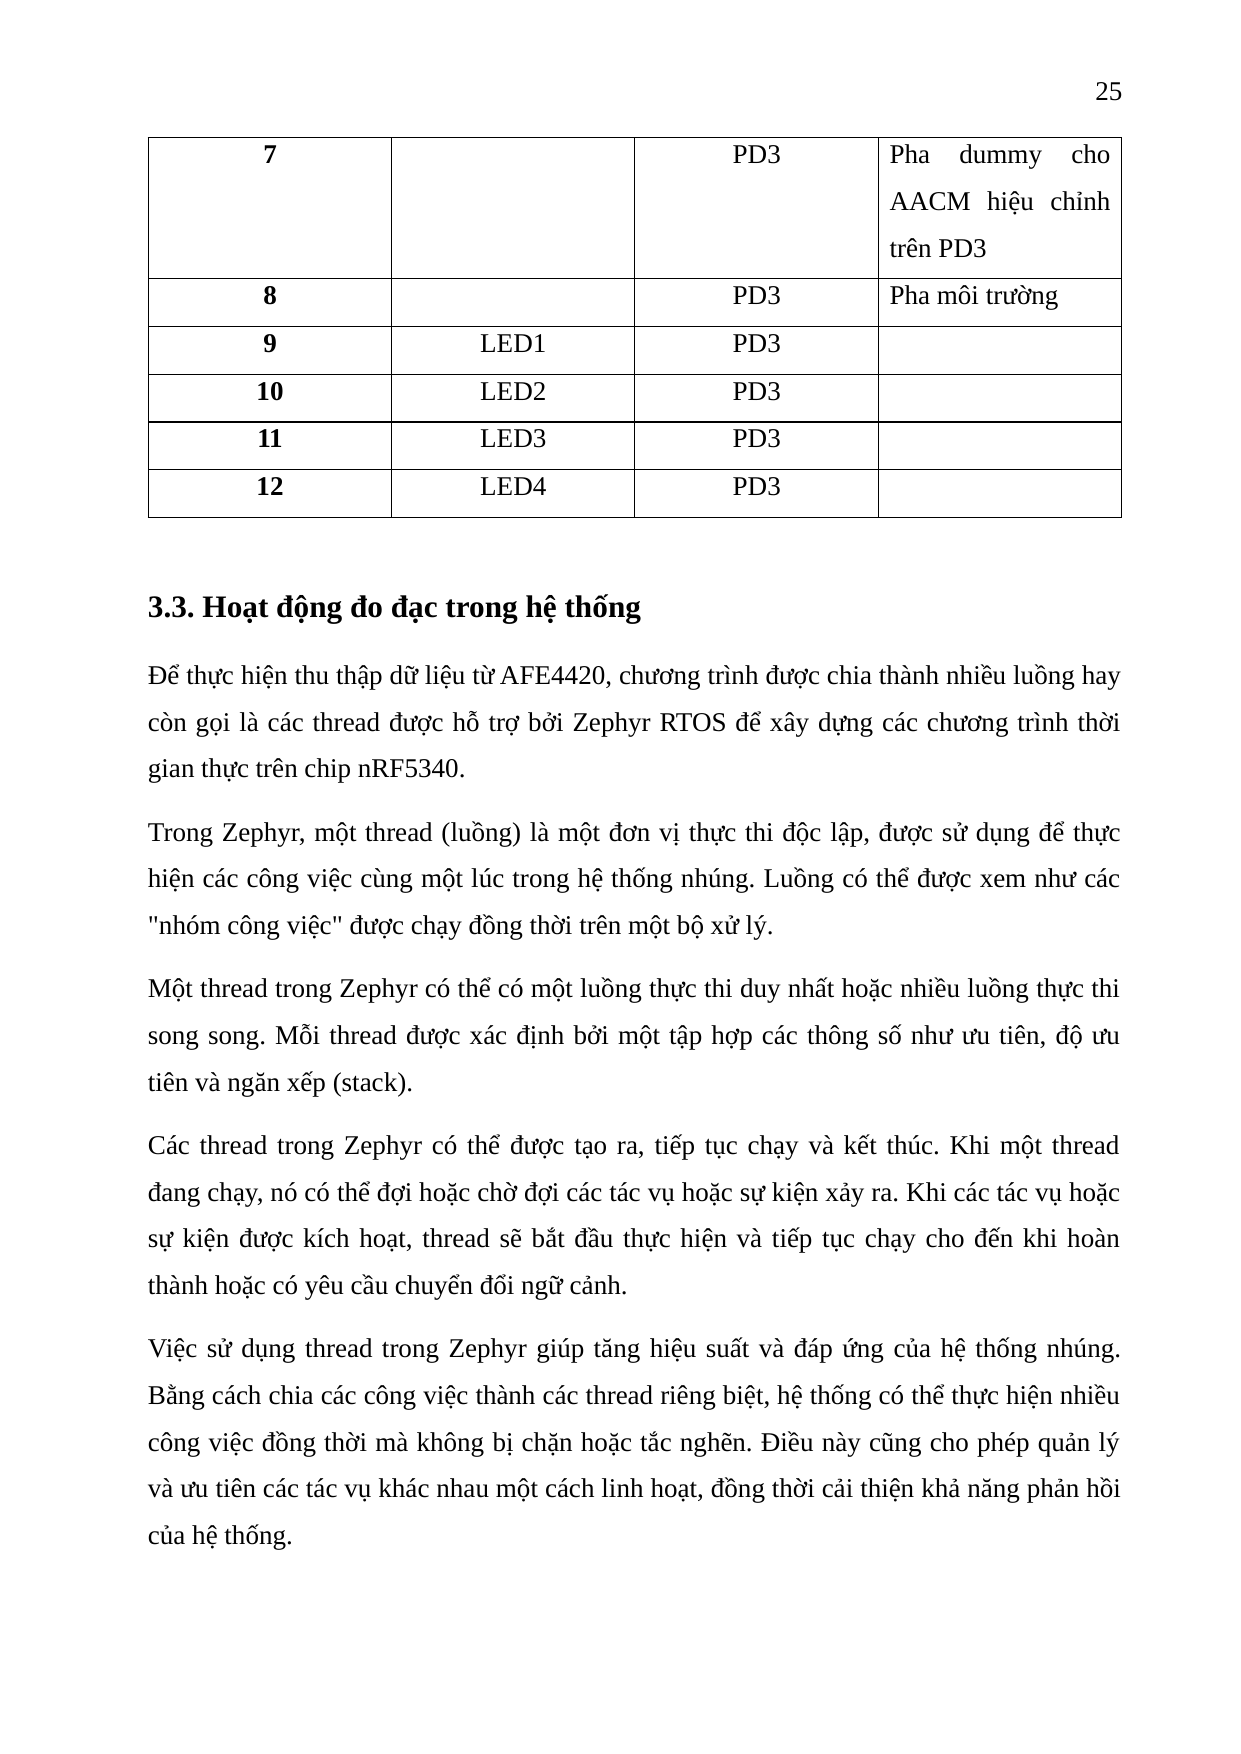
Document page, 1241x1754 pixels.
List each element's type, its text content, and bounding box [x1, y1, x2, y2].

table_cell 8 [149, 279, 391, 326]
table_cell 10 [149, 375, 391, 421]
table_cell 11 [149, 423, 391, 469]
text Để thực hiện thu thập dữ liệu từ AFE4420, chương trình được chia thành nhiều luồng hay còn gọi là các thread được hỗ trợ bởi Zephyr RTOS để xây dựng các chương trình thời gian thực trên chip nRF5340. [148, 659, 1122, 783]
table_cell 7 [149, 138, 391, 278]
table_cell LED4 [392, 470, 634, 517]
table_cell PD3 [635, 375, 878, 421]
table_cell 12 [149, 470, 391, 517]
table_cell PD3 [635, 279, 878, 326]
table_cell [879, 470, 1121, 517]
table_cell 9 [149, 327, 391, 374]
table_cell PD3 [635, 423, 878, 469]
table_cell LED2 [392, 375, 634, 421]
table_cell [392, 138, 634, 278]
table_cell [879, 327, 1121, 374]
text Trong Zephyr, một thread (luồng) là một đơn vị thực thi độc lập, được sử dụng để thực hiện các công việc cùng một lúc trong hệ thống nhúng. Luồng có thể được xem như các "nhóm công việc" được chạy đồng thời trên một bộ xử lý. [148, 816, 1122, 940]
table_cell LED3 [392, 423, 634, 469]
text 3.3. Hoạt động đo đạc trong hệ thống [148, 588, 1122, 624]
table_cell PD3 [635, 470, 878, 517]
text Các thread trong Zephyr có thể được tạo ra, tiếp tục chạy và kết thúc. Khi một thread đang chạy, nó có thể đợi hoặc chờ đợi các tác vụ hoặc sự kiện xảy ra. Khi các tác vụ hoặc sự kiện được kích hoạt, thread sẽ bắt đầu thực hiện và tiếp tục chạy cho đến khi hoàn thành hoặc có yêu cầu chuyển đổi ngữ cảnh. [148, 1129, 1122, 1300]
table_cell [879, 423, 1121, 469]
table_cell PD3 [635, 138, 878, 278]
text Việc sử dụng thread trong Zephyr giúp tăng hiệu suất và đáp ứng của hệ thống nhúng. Bằng cách chia các công việc thành các thread riêng biệt, hệ thống có thể thực hiện nhiều công việc đồng thời mà không bị chặn hoặc tắc nghẽn. Điều này cũng cho phép quản lý và ưu tiên các tác vụ khác nhau một cách linh hoạt, đồng thời cải thiện khả năng phản hồi của hệ thống. [148, 1332, 1122, 1550]
table_cell [879, 375, 1121, 421]
table_cell [392, 279, 634, 326]
table_cell Pha môi trường [879, 279, 1121, 326]
text Một thread trong Zephyr có thể có một luồng thực thi duy nhất hoặc nhiều luồng thực thi song song. Mỗi thread được xác định bởi một tập hợp các thông số như ưu tiên, độ ưu tiên và ngăn xếp (stack). [148, 972, 1122, 1097]
table_cell PD3 [635, 327, 878, 374]
table_cell LED1 [392, 327, 634, 374]
table_cell Pha dummy cho AACM hiệu chỉnh trên PD3 [879, 138, 1121, 278]
